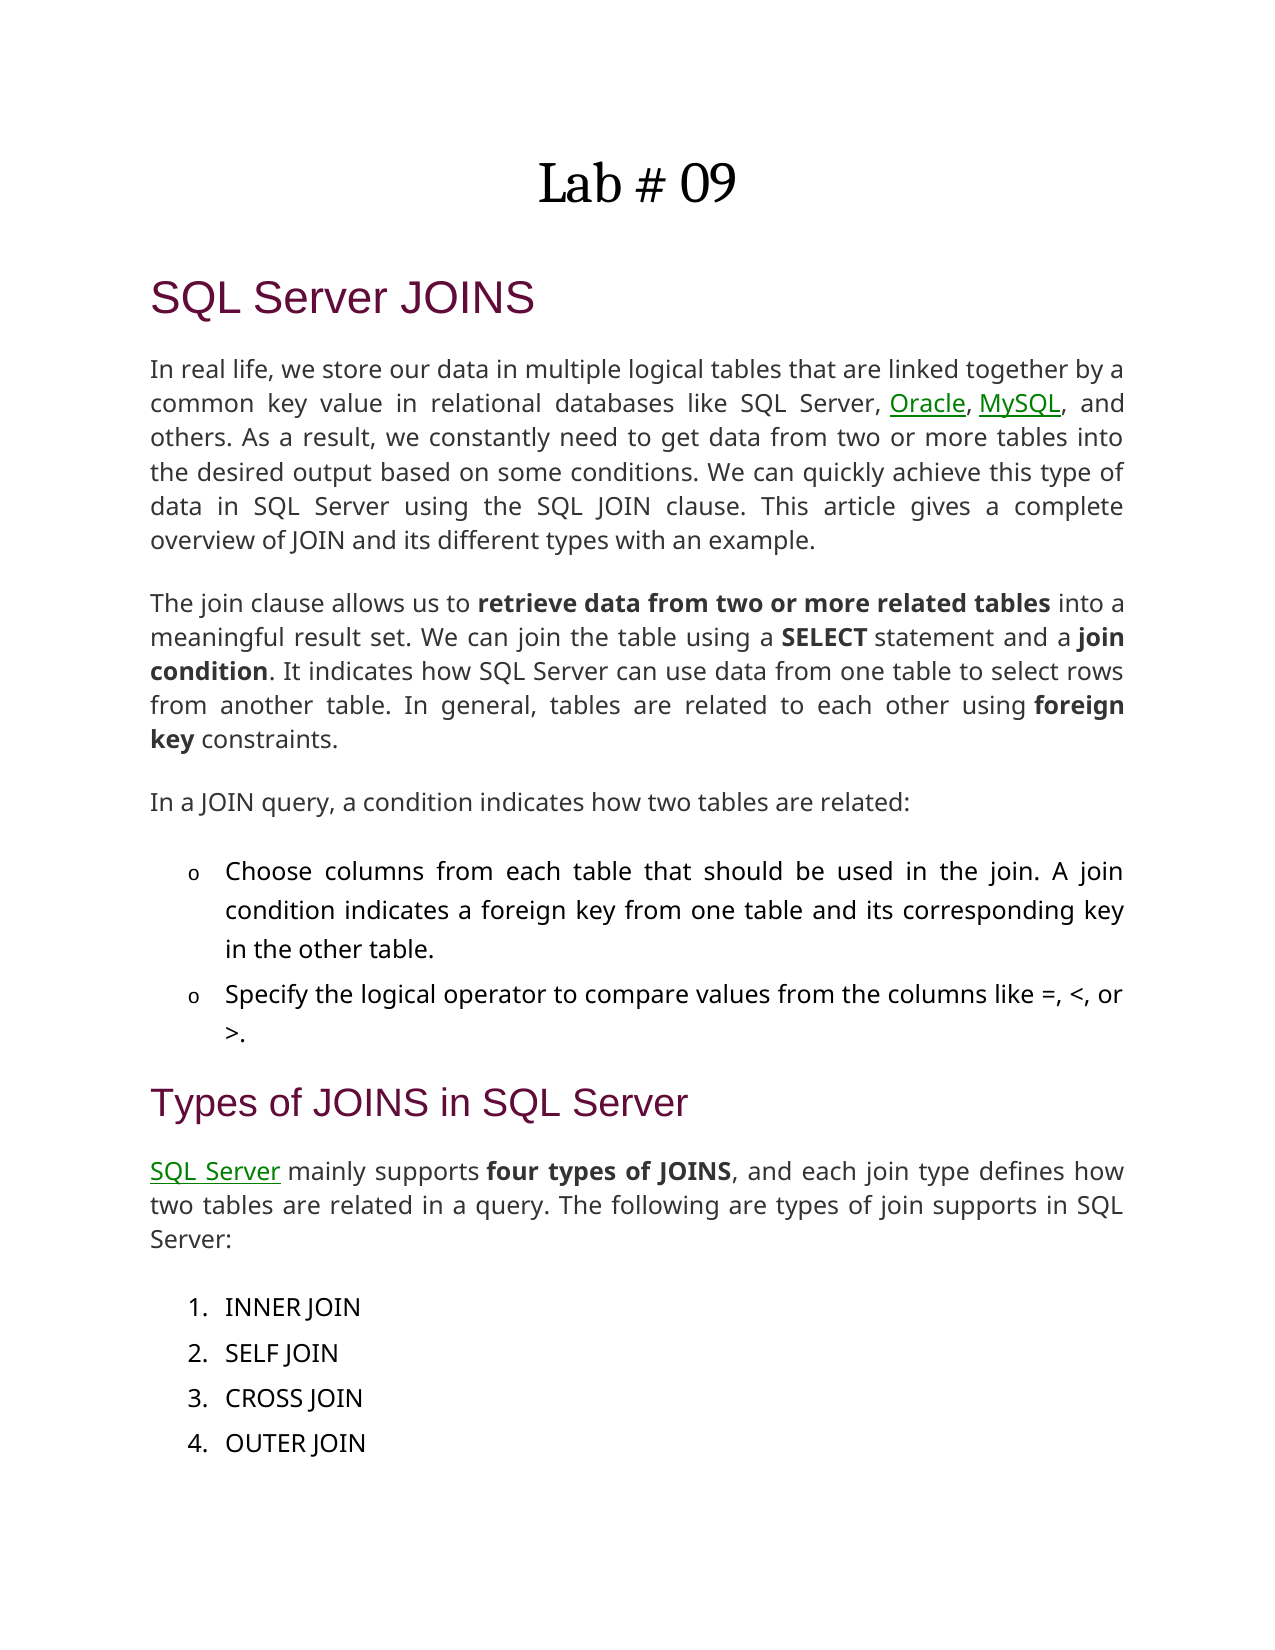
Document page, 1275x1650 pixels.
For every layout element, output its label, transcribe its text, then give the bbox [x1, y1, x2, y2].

text SQL Server mainly supports four types of JOINS, and each join type defines how two tables are related in a query. The following are types of join supports in SQL Server: [150, 1154, 1125, 1256]
list Specify the logical operator to compare values from the columns like =, <, or >. [187, 972, 1125, 1050]
text SQL Server JOINS [150, 270, 1125, 323]
list SELF JOIN [187, 1330, 1125, 1369]
text In real life, we store our data in multiple logical tables that are linked together by a common key value in relational databases like SQL Server, Oracle, MySQL, and others. As a result, we constantly need to get data from two or more tables into the desired output based on some conditions. We can quickly achieve this type of data in SQL Server using the SQL JOIN clause. This article gives a complete overview of JOIN and its different types with an example. [150, 352, 1125, 556]
list CROSS JOIN [187, 1376, 1125, 1415]
list Choose columns from each table that should be used in the join. A join condition indicates a foreign key from one table and its corresponding key in the other table. [187, 848, 1125, 965]
text Types of JOINS in SQL Server [150, 1079, 1125, 1124]
list INNER JOIN [187, 1285, 1125, 1324]
list OUTER JOIN [187, 1421, 1125, 1460]
text The join clause allows us to retrieve data from two or more related tables into a meaningful result set. We can join the table using a SELECT statement and a join condition. It indicates how SQL Server can use data from one table to select rows from another table. In general, tables are related to each other using foreign key constraints. [150, 586, 1125, 756]
text In a JOIN query, a condition indicates how two tables are related: [150, 785, 1125, 819]
title Lab # 09 [150, 150, 1125, 217]
